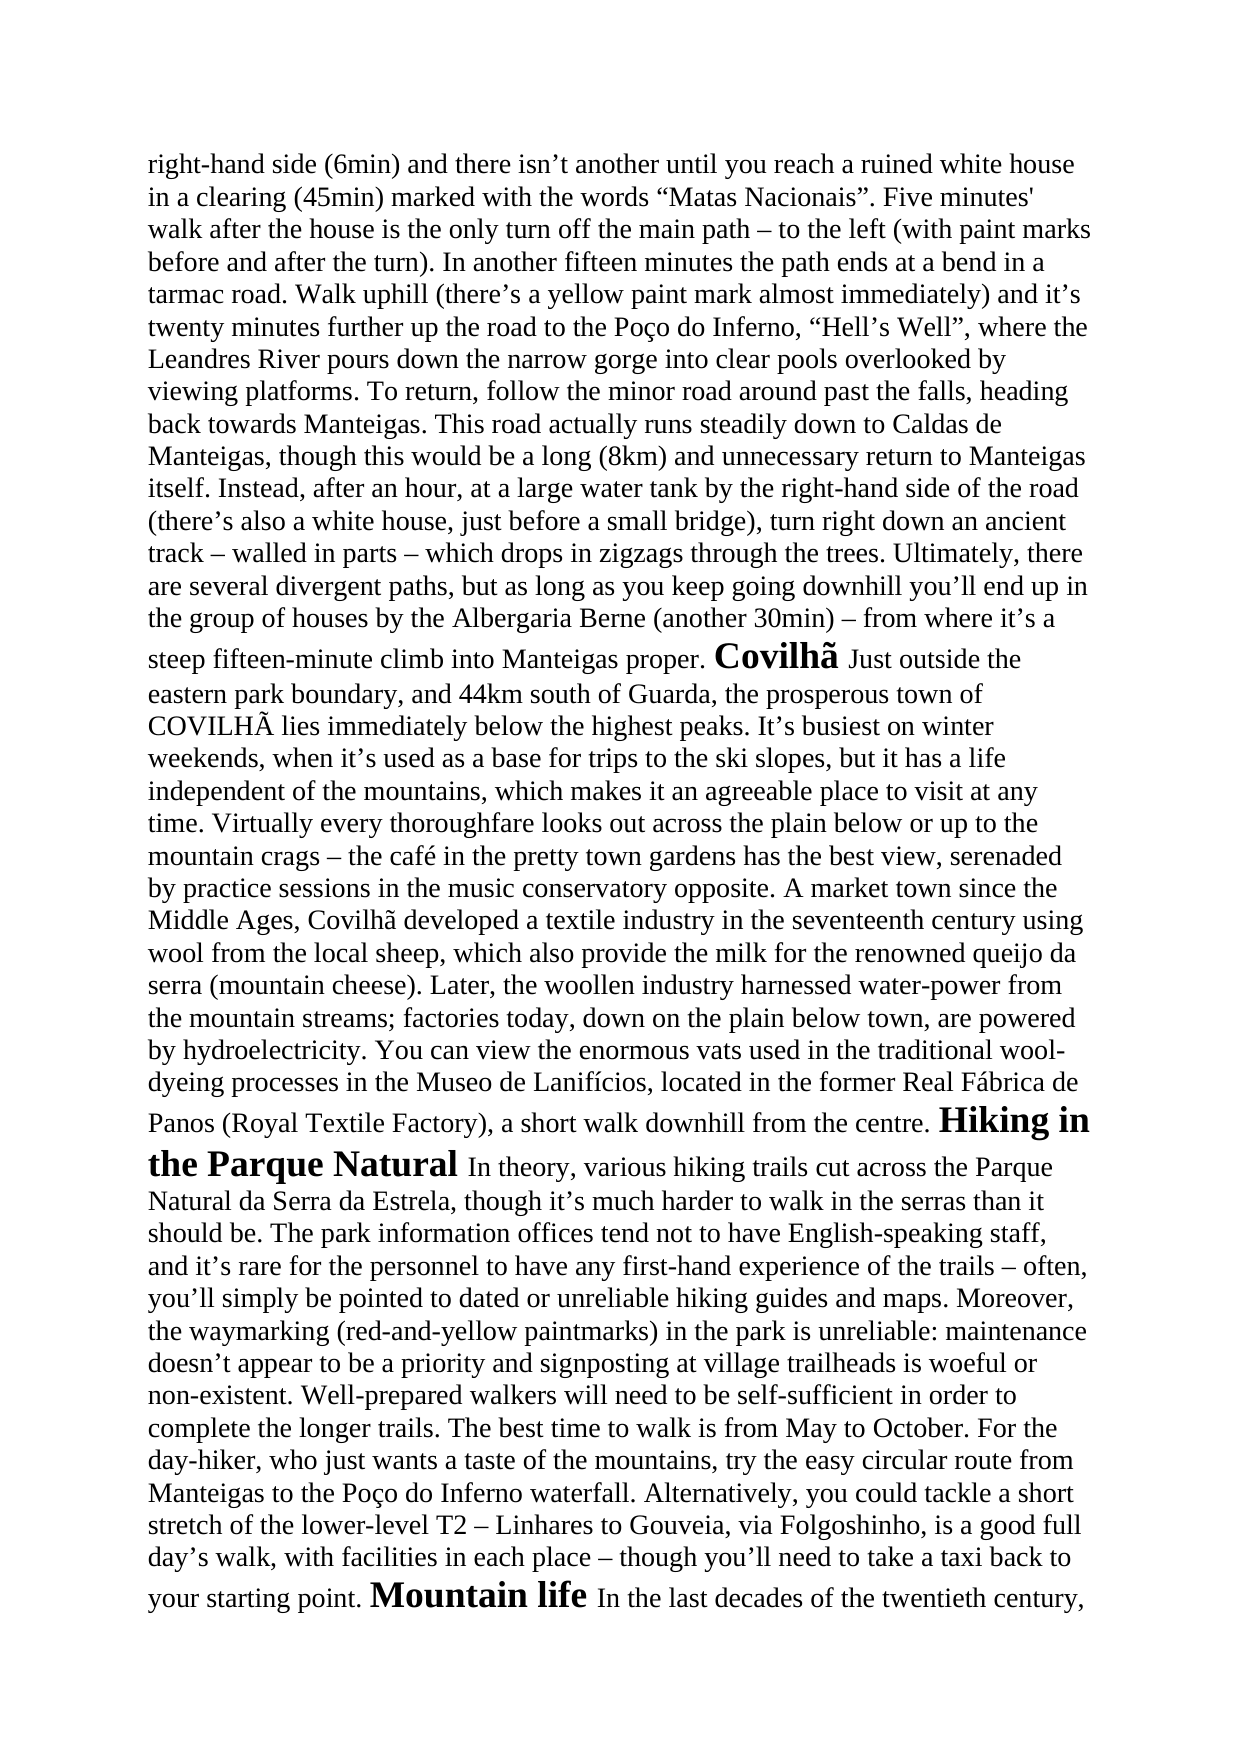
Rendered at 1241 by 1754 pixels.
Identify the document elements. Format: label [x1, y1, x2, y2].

text [148, 148, 1093, 1616]
